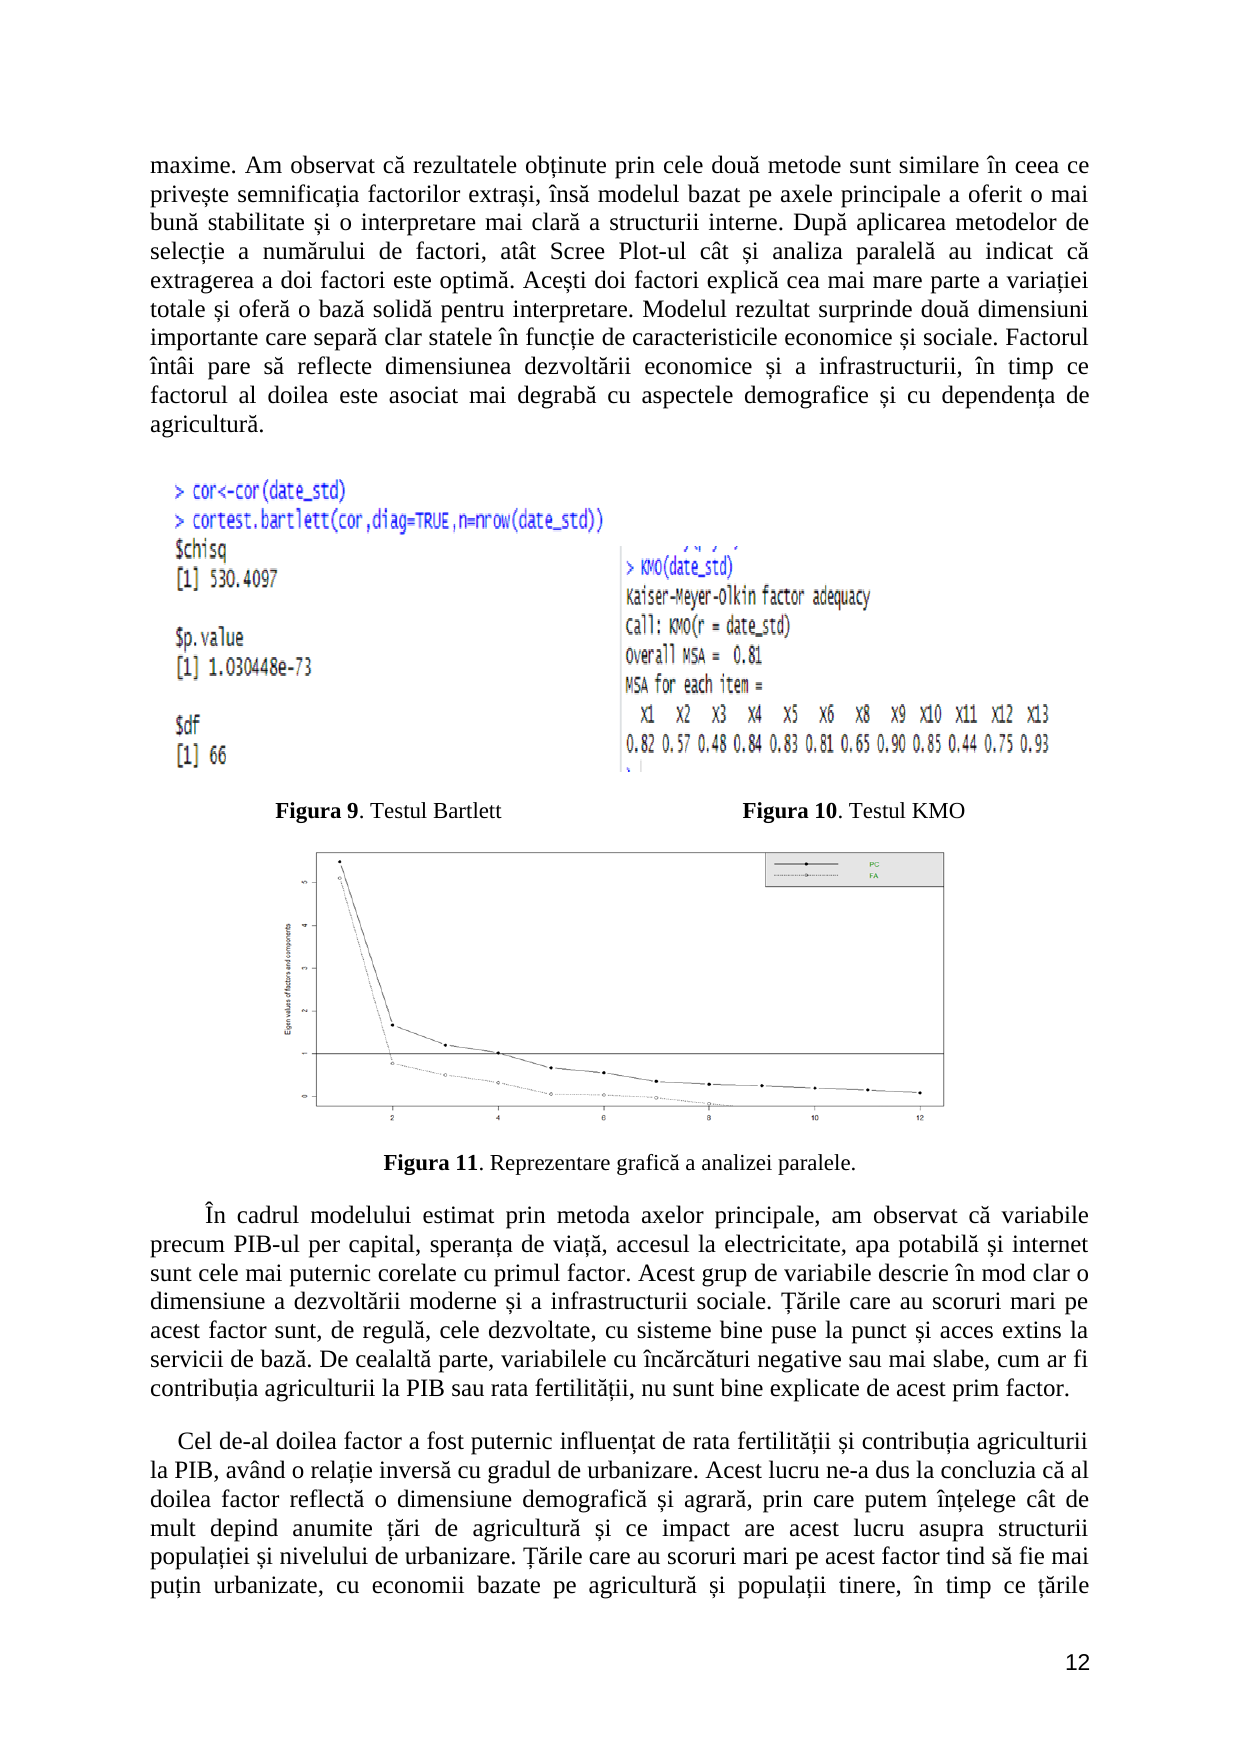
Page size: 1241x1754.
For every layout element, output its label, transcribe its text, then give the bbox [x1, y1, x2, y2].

text Figura 11. Reprezentare grafică a analizei paralele. [150, 1149, 1090, 1175]
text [150, 150, 1090, 437]
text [150, 1426, 1090, 1599]
text În cadrul modelului estimat prin metoda axelor principale, am observat că variabile precum PIB-ul per capital, speranța de viață, accesul la electricitate, apa potabilă și internet sunt cele mai puternic corelate cu primul factor. Acest grup de variabile descrie în mod clar o dimensiune a dezvoltării moderne și a infrastructurii sociale. Țările care au scoruri mari pe acest factor sunt, de regulă, cele dezvoltate, cu sisteme bine puse la punct și acces extins la servicii de bază. De cealaltă parte, variabilele cu încărcături negative sau mai slabe, cum ar fi contribuția agriculturii la PIB sau rata fertilității, nu sunt bine explicate de acest prim factor. [150, 1200, 1090, 1401]
picture [174, 462, 1066, 772]
picture [283, 848, 957, 1124]
text Figura 9. Testul Bartlett Figura 10. Testul KMO [150, 797, 1090, 823]
